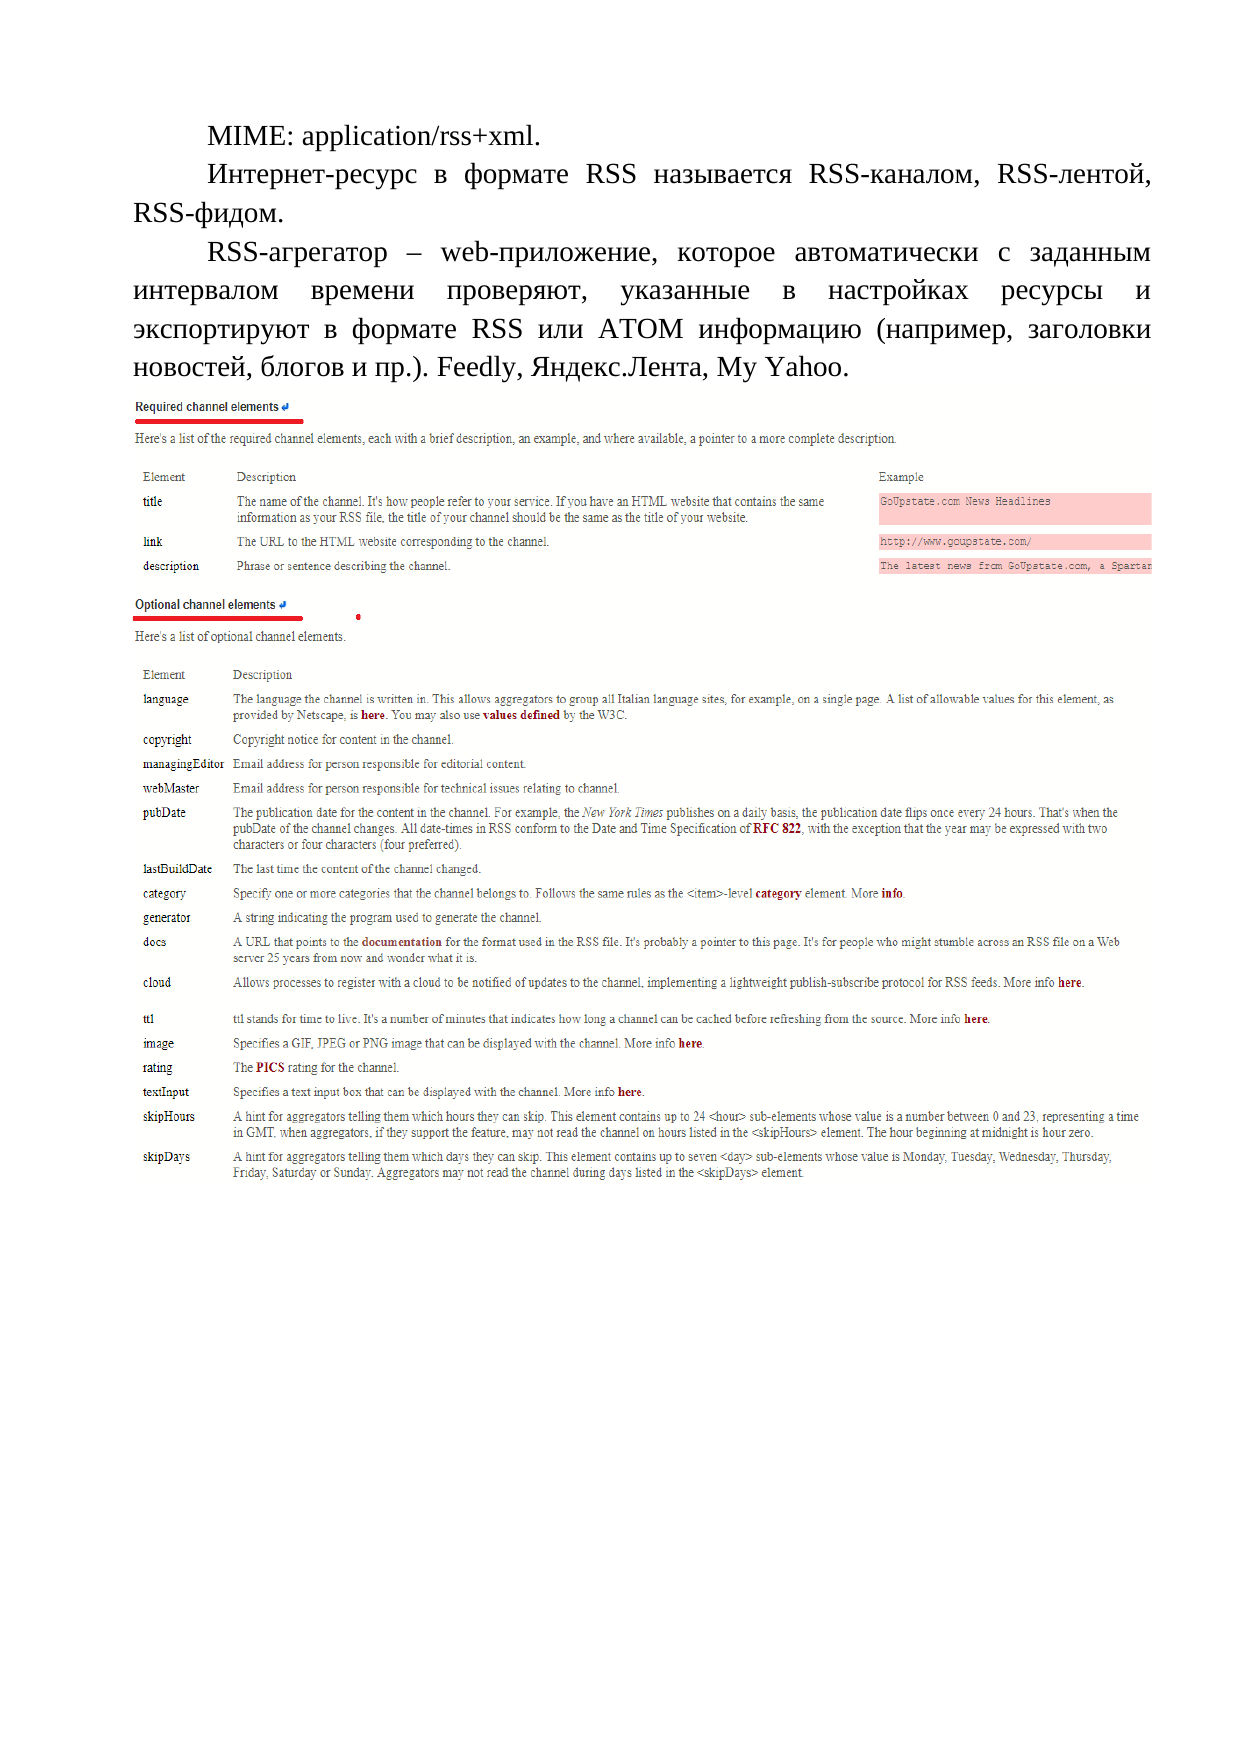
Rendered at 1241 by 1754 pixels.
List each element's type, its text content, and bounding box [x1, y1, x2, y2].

text MIME: application/rss+xml. [133, 118, 1152, 152]
text RSS-агрегатор – web-приложение, которое автоматически с заданным интервалом времени проверяют, указанные в настройках ресурсы и экспортируют в формате RSS или ATOM информацию (например, заголовки новостей, блогов и пр.). Feedly, Яндекс.Лента, My Yahoo. [133, 234, 1152, 383]
text Интернет-ресурс в формате RSS называется RSS-каналом, RSS-лентой, RSS-фидом. [133, 157, 1152, 229]
picture [132, 387, 1152, 1183]
